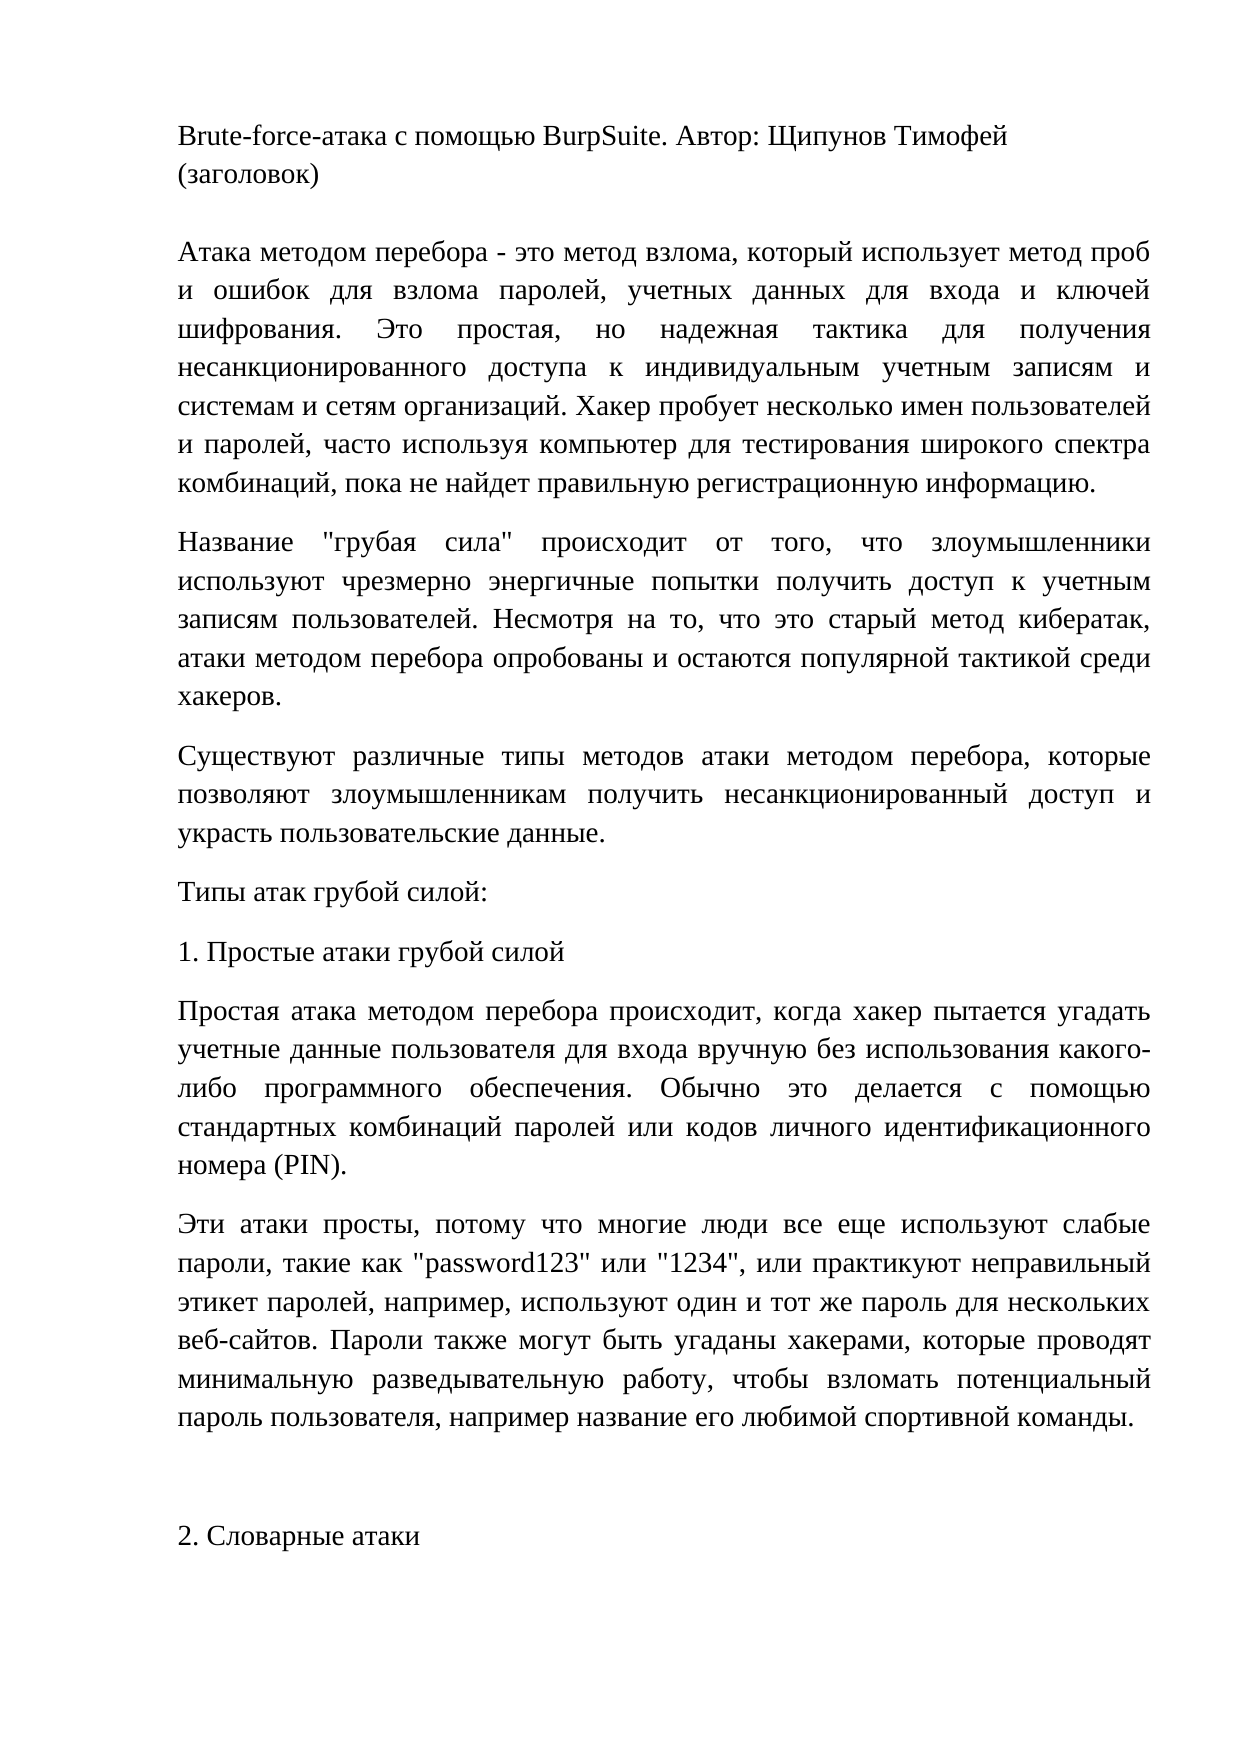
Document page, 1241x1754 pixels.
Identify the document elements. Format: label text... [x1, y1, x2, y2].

text Эти атаки просты, потому что многие люди все еще используют слабые пароли, такие как "password123" или "1234", или практикуют неправильный этикет паролей, например, используют один и тот же пароль для нескольких веб-сайтов. Пароли также могут быть угаданы хакерами, которые проводят минимальную разведывательную работу, чтобы взломать потенциальный пароль пользователя, например название его любимой спортивной команды. [177, 1207, 1152, 1433]
text Простая атака методом перебора происходит, когда хакер пытается угадать учетные данные пользователя для входа вручную без использования какого-либо программного обеспечения. Обычно это делается с помощью стандартных комбинаций паролей или кодов личного идентификационного номера (PIN). [177, 993, 1152, 1181]
text 2. Словарные атаки [177, 1518, 1152, 1552]
text 1. Простые атаки грубой силой [177, 934, 1152, 967]
text Brute-force-атака с помощью BurpSuite. Автор: Щипунов Тимофей (заголовок) [177, 118, 1152, 190]
text Типы атак грубой силой: [177, 874, 1152, 908]
text Атака методом перебора - это метод взлома, который использует метод проб и ошибок для взлома паролей, учетных данных для входа и ключей шифрования. Это простая, но надежная тактика для получения несанкционированного доступа к индивидуальным учетным записям и системам и сетям организаций. Хакер пробует несколько имен пользователей и паролей, часто используя компьютер для тестирования широкого спектра комбинаций, пока не найдет правильную регистрационную информацию. [177, 234, 1152, 498]
text Название "грубая сила" происходит от того, что злоумышленники используют чрезмерно энергичные попытки получить доступ к учетным записям пользователей. Несмотря на то, что это старый метод кибератак, атаки методом перебора опробованы и остаются популярной тактикой среди хакеров. [177, 524, 1152, 712]
text Существуют различные типы методов атаки методом перебора, которые позволяют злоумышленникам получить несанкционированный доступ и украсть пользовательские данные. [177, 738, 1152, 848]
